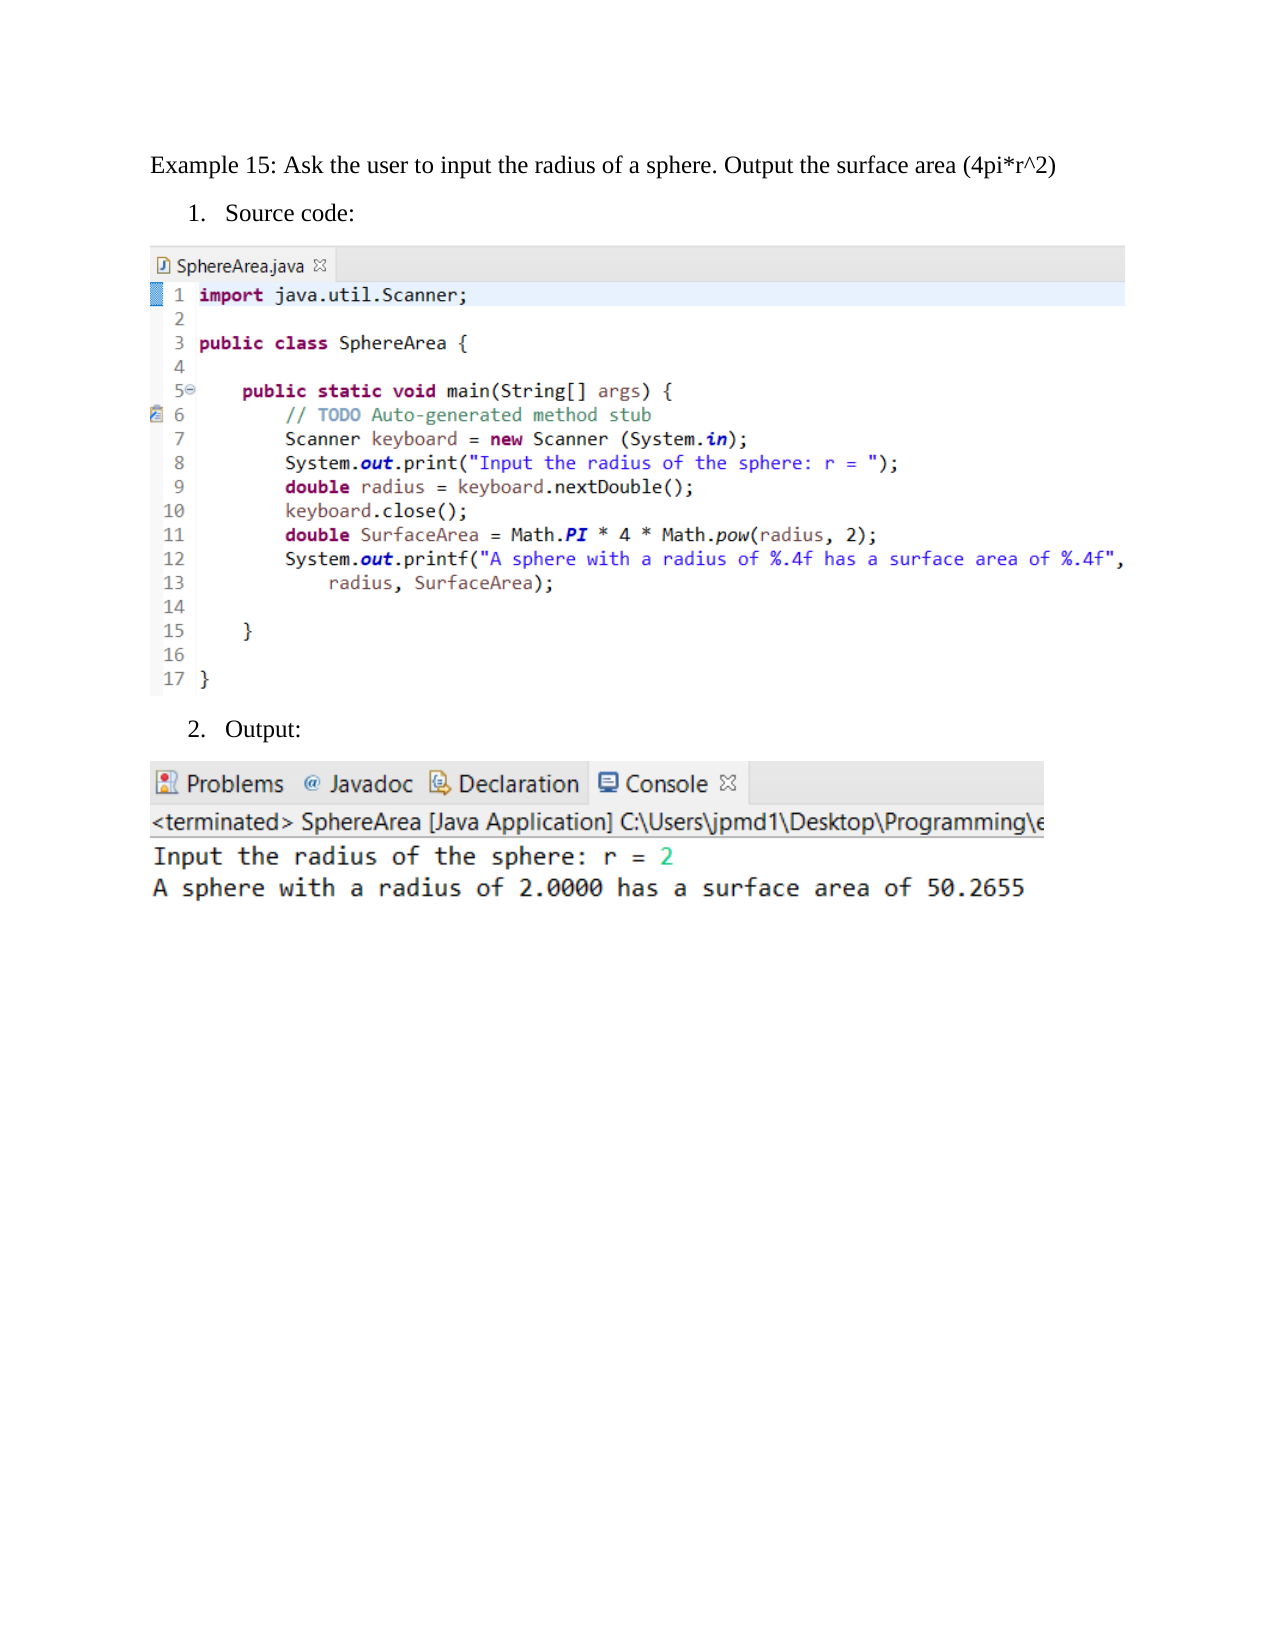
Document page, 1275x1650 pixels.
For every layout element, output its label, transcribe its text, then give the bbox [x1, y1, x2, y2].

picture [150, 245, 1125, 696]
list Output: [187, 714, 1125, 743]
picture [150, 761, 1044, 909]
list Source code: [187, 198, 1125, 226]
text Example 15: Ask the user to input the radius of a sphere. Output the surface area (4pi*r^2) [150, 150, 1125, 179]
